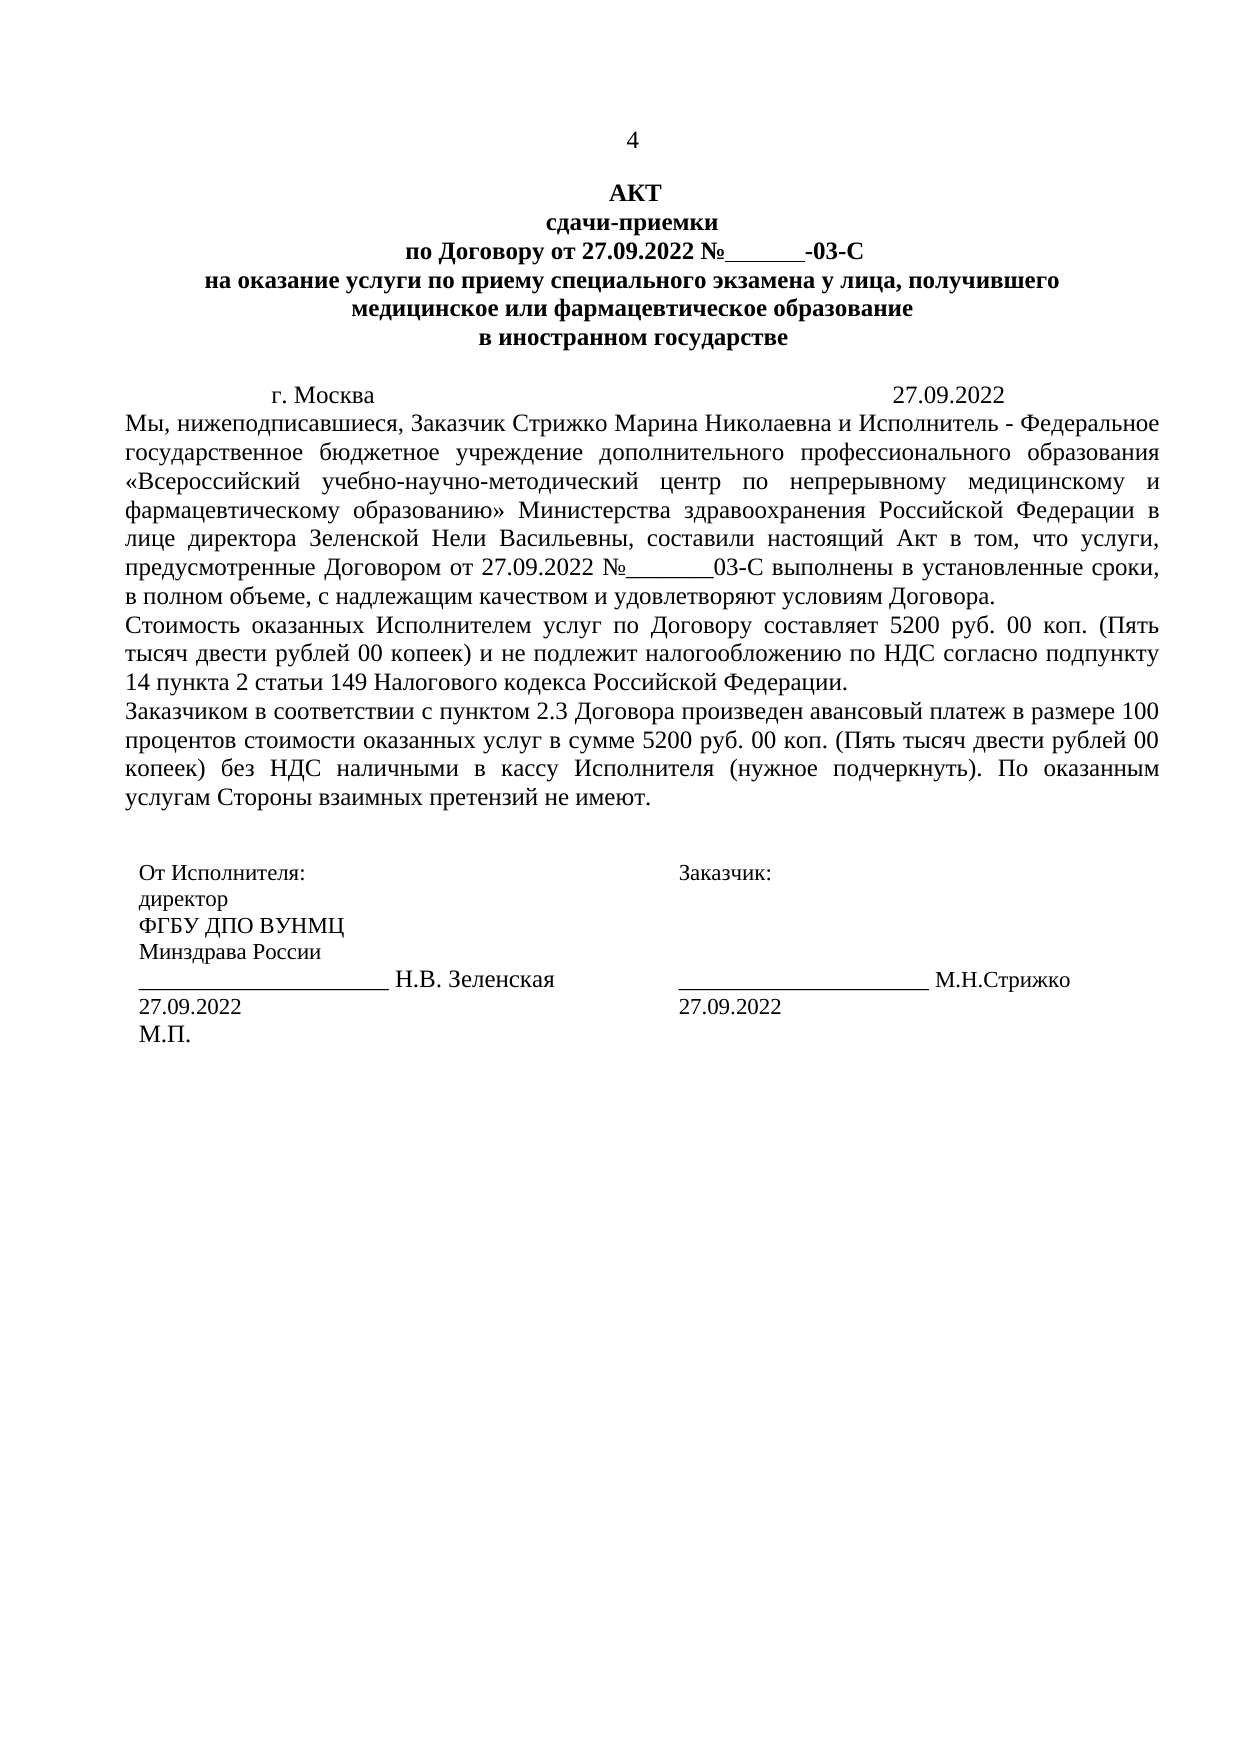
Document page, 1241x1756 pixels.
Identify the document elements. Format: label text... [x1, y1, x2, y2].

table_header Заказчик: ____________________ М.Н.Стрижко 27.09.2022 [667, 859, 1207, 1048]
text по Договору от 27.09.2022 № -03-С [112, 236, 1157, 265]
text Стоимость оказанных Исполнителем услуг по Договору составляет 5200 руб. 00 коп. (Пять тысяч двести рублей 00 копеек) и не подлежит налогообложению по НДС согласно подпункту 14 пункта 2 статьи 149 Налогового кодекса Российской Федерации. [125, 610, 1161, 696]
text г. Москва 27.09.2022 [271, 380, 1169, 408]
text Мы, нижеподписавшиеся, Заказчик Стрижко Марина Николаевна и Исполнитель - Федеральное государственное бюджетное учреждение дополнительного профессионального образования «Всероссийский учебно-научно-методический центр по непрерывному медицинскому и фармацевтическому образованию» Министерства здравоохранения Российской Федерации в лице директора Зеленской Нели Васильевны, составили настоящий Акт в том, что услуги, предусмотренные Договором от 27.09.2022 №_______03-С выполнены в установленные сроки, в полном объеме, с надлежащим качеством и удовлетворяют условиям Договора. [125, 408, 1161, 610]
text АКТ [112, 178, 1158, 207]
text в иностранном государстве [256, 322, 1010, 351]
table_header От Исполнителя: директор ФГБУ ДПО ВУНМЦ Минздрава России ____________________ Н.В. Зеленская 27.09.2022 М.П. [127, 859, 667, 1048]
text сдачи-приемки [112, 207, 1151, 236]
text Заказчиком в соответствии с пунктом 2.3 Договора произведен авансовый платеж в размере 100 процентов стоимости оказанных услуг в сумме 5200 руб. 00 коп. (Пять тысяч двести рублей 00 копеек) без НДС наличными в кассу Исполнителя (нужное подчеркнуть). По оказанным услугам Стороны взаимных претензий не имеют. [125, 696, 1161, 811]
text на оказание услуги по приему специального экзамена у лица, получившего медицинское или фармацевтическое образование [187, 265, 1077, 322]
